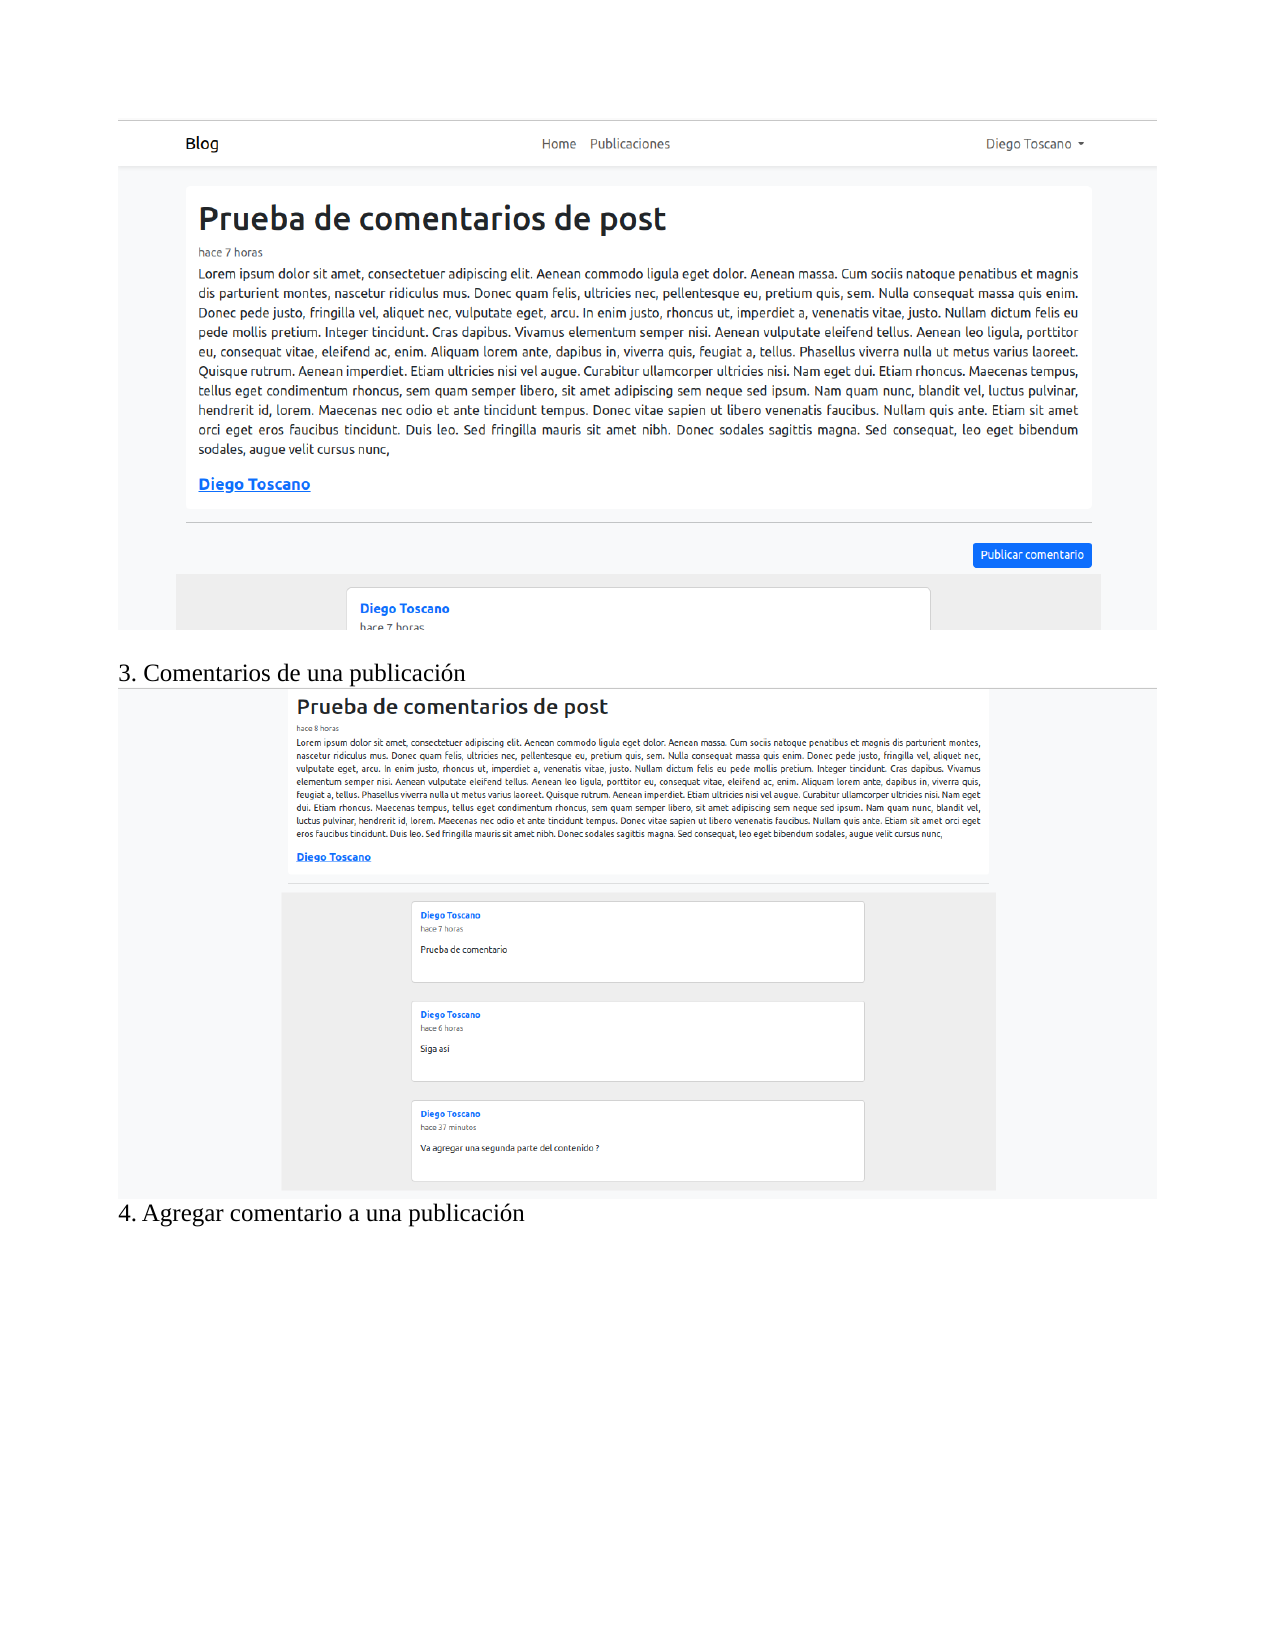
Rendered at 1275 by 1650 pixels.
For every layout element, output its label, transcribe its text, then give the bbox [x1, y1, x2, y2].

picture [118, 118, 1157, 630]
picture [118, 687, 1157, 1199]
text 4. Agregar comentario a una publicación [118, 1199, 1157, 1227]
text 3. Comentarios de una publicación [118, 658, 1157, 687]
